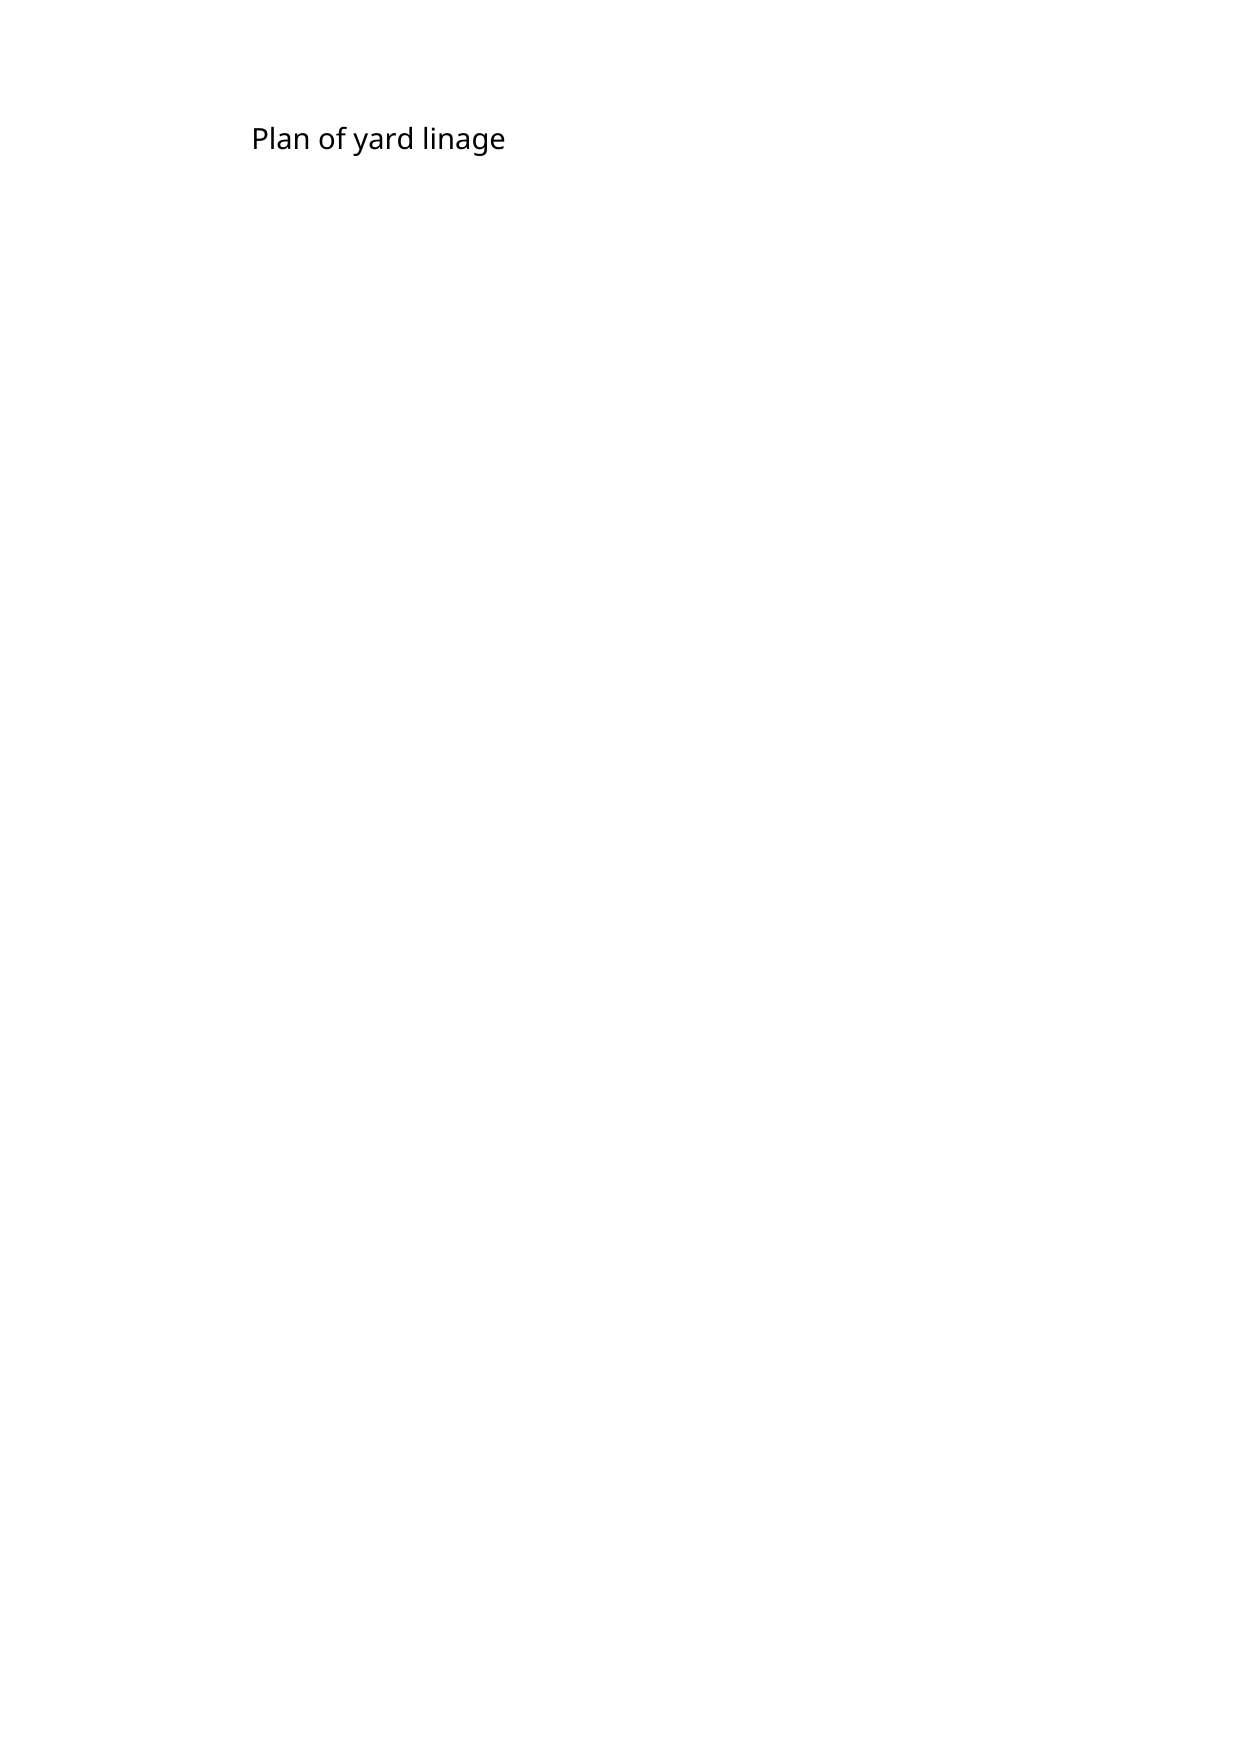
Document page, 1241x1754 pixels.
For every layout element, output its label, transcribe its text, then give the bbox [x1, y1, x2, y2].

text Plan of yard linage [177, 118, 1152, 158]
